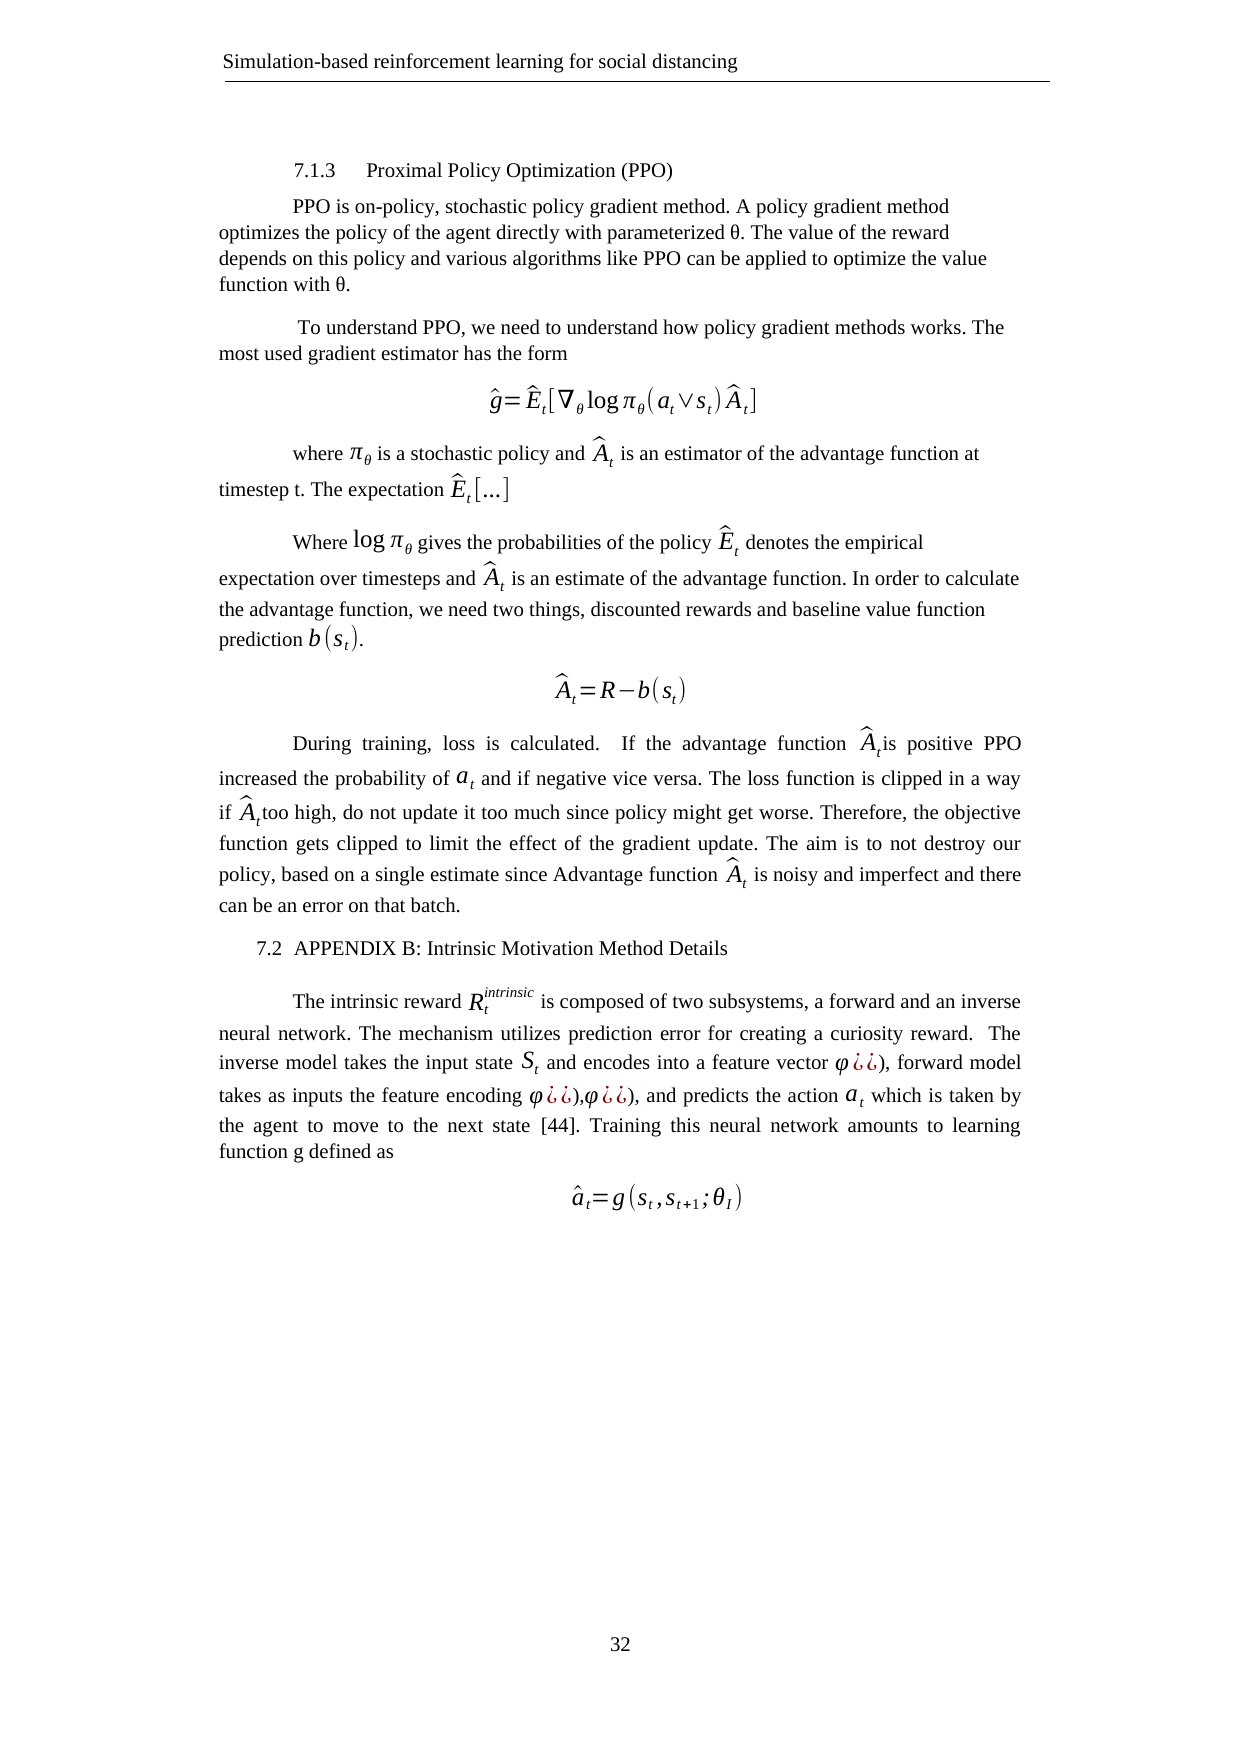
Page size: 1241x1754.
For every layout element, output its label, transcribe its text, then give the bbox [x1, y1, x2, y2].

text To understand PPO, we need to understand how policy gradient methods works. The most used gradient estimator has the form [218, 315, 1022, 365]
text PPO is on-policy, stochastic policy gradient method. A policy gradient method optimizes the policy of the agent directly with parameterized θ. The value of the reward depends on this policy and various algorithms like PPO can be applied to optimize the value function with θ. [218, 194, 1022, 296]
text The intrinsic reward is composed of two subsystems, a forward and an inverse neural network. The mechanism utilizes prediction error for creating a curiosity reward. The inverse model takes the input state and encodes into a feature vector ), forward model takes as inputs the feature encoding ),), and predicts the action which is taken by the agent to move to the next state [44]. Training this neural network amounts to learning function g defined as [218, 984, 1022, 1163]
text During training, loss is calculated. If the advantage function is positive PPO increased the probability of and if negative vice versa. The loss function is clipped in a way if too high, do not update it too much since policy might get worse. Therefore, the objective function gets clipped to limit the effect of the gradient update. The aim is to not destroy our policy, based on a single estimate since Advantage function is noisy and imperfect and there can be an error on that batch. [218, 726, 1022, 917]
subtitle Proximal Policy Optimization (PPO) [293, 158, 1022, 182]
text where is a stochastic policy and is an estimator of the advantage function at timestep t. The expectation [218, 436, 1022, 506]
list APPENDIX B: Intrinsic Motivation Method Details [256, 936, 1022, 960]
text Where gives the probabilities of the policy denotes the empirical expectation over timesteps and is an estimate of the advantage function. In order to calculate the advantage function, we need two things, discounted rewards and baseline value function prediction . [218, 525, 1022, 654]
